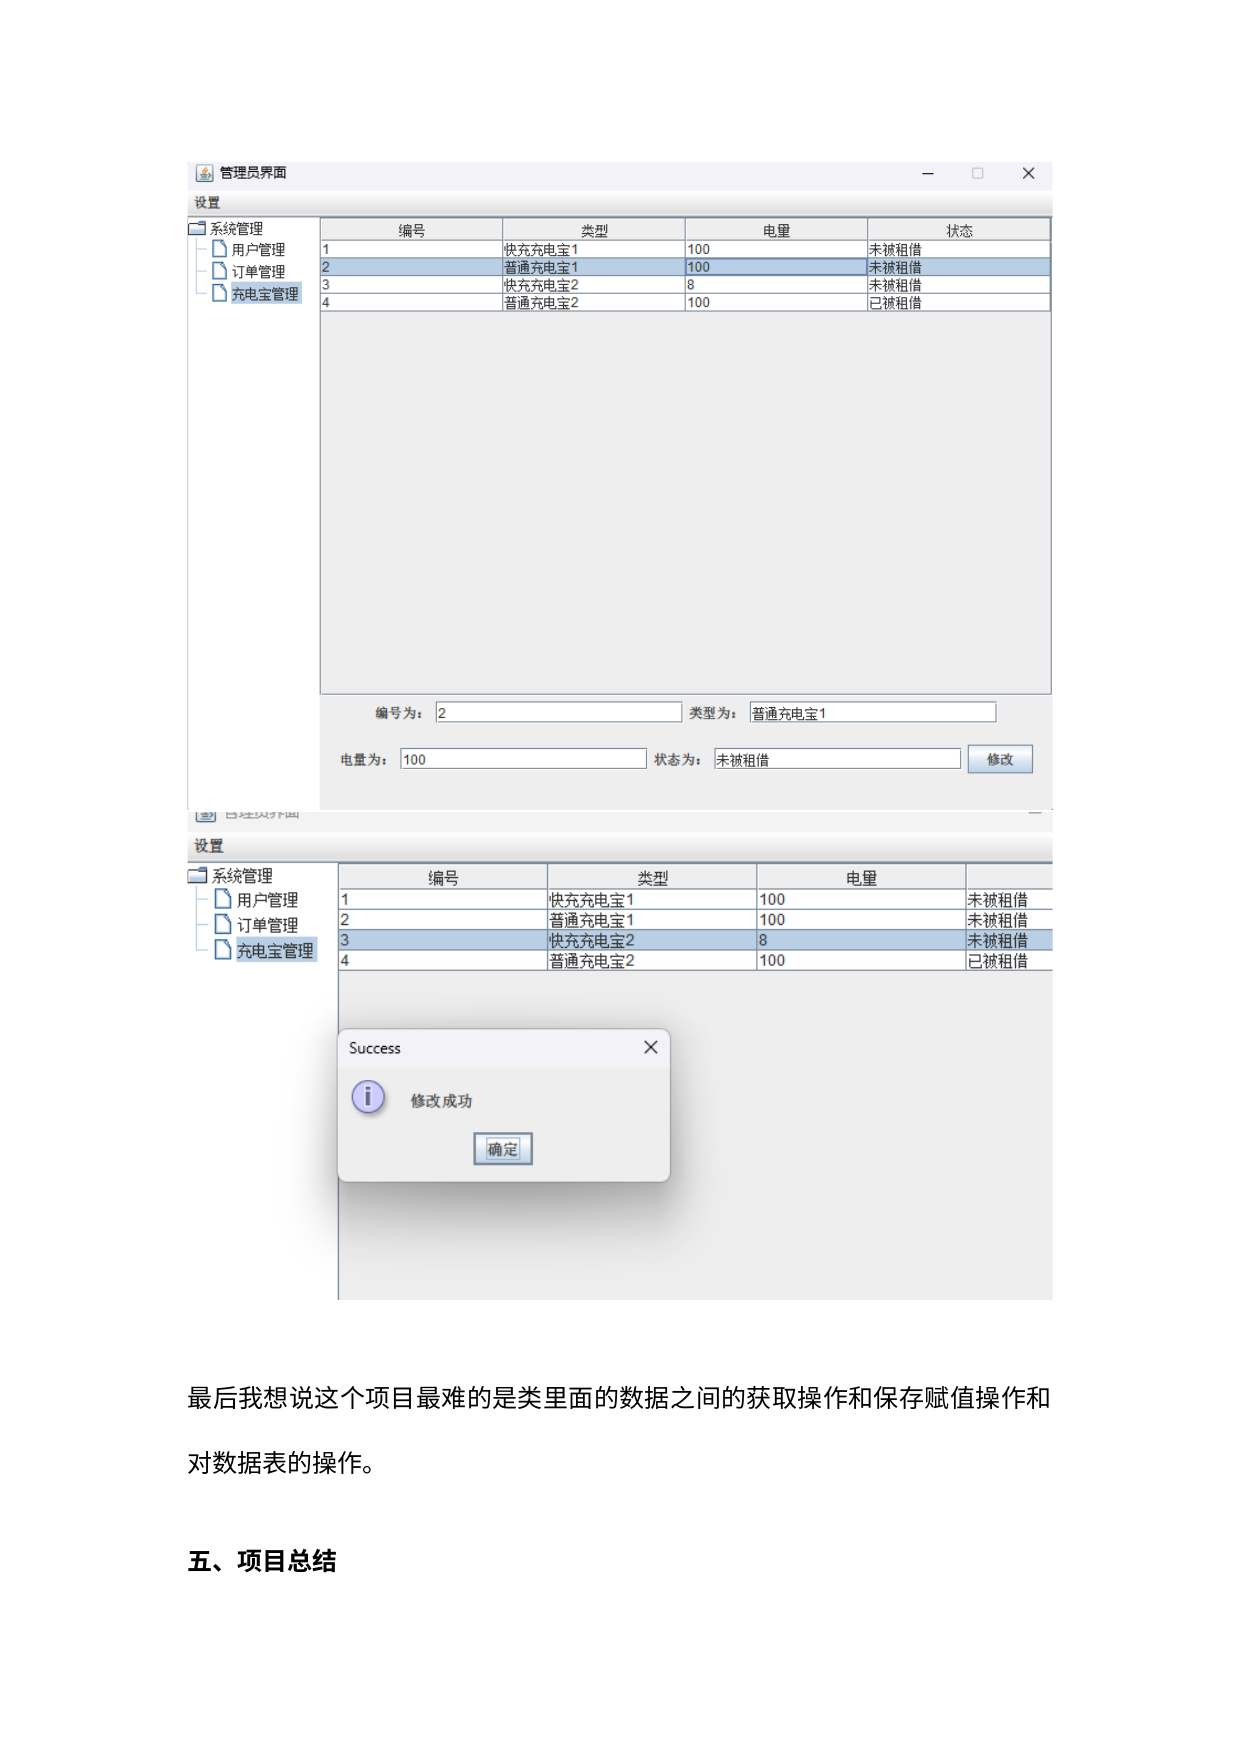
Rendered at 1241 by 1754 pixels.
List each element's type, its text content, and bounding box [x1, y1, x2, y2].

picture [187, 162, 1053, 810]
text 最后我想说这个项目最难的是类里面的数据之间的获取操作和保存赋值操作和对数据表的操作。 [187, 1364, 1053, 1494]
title 五、项目总结 [187, 1527, 1053, 1592]
picture [187, 812, 1053, 1300]
